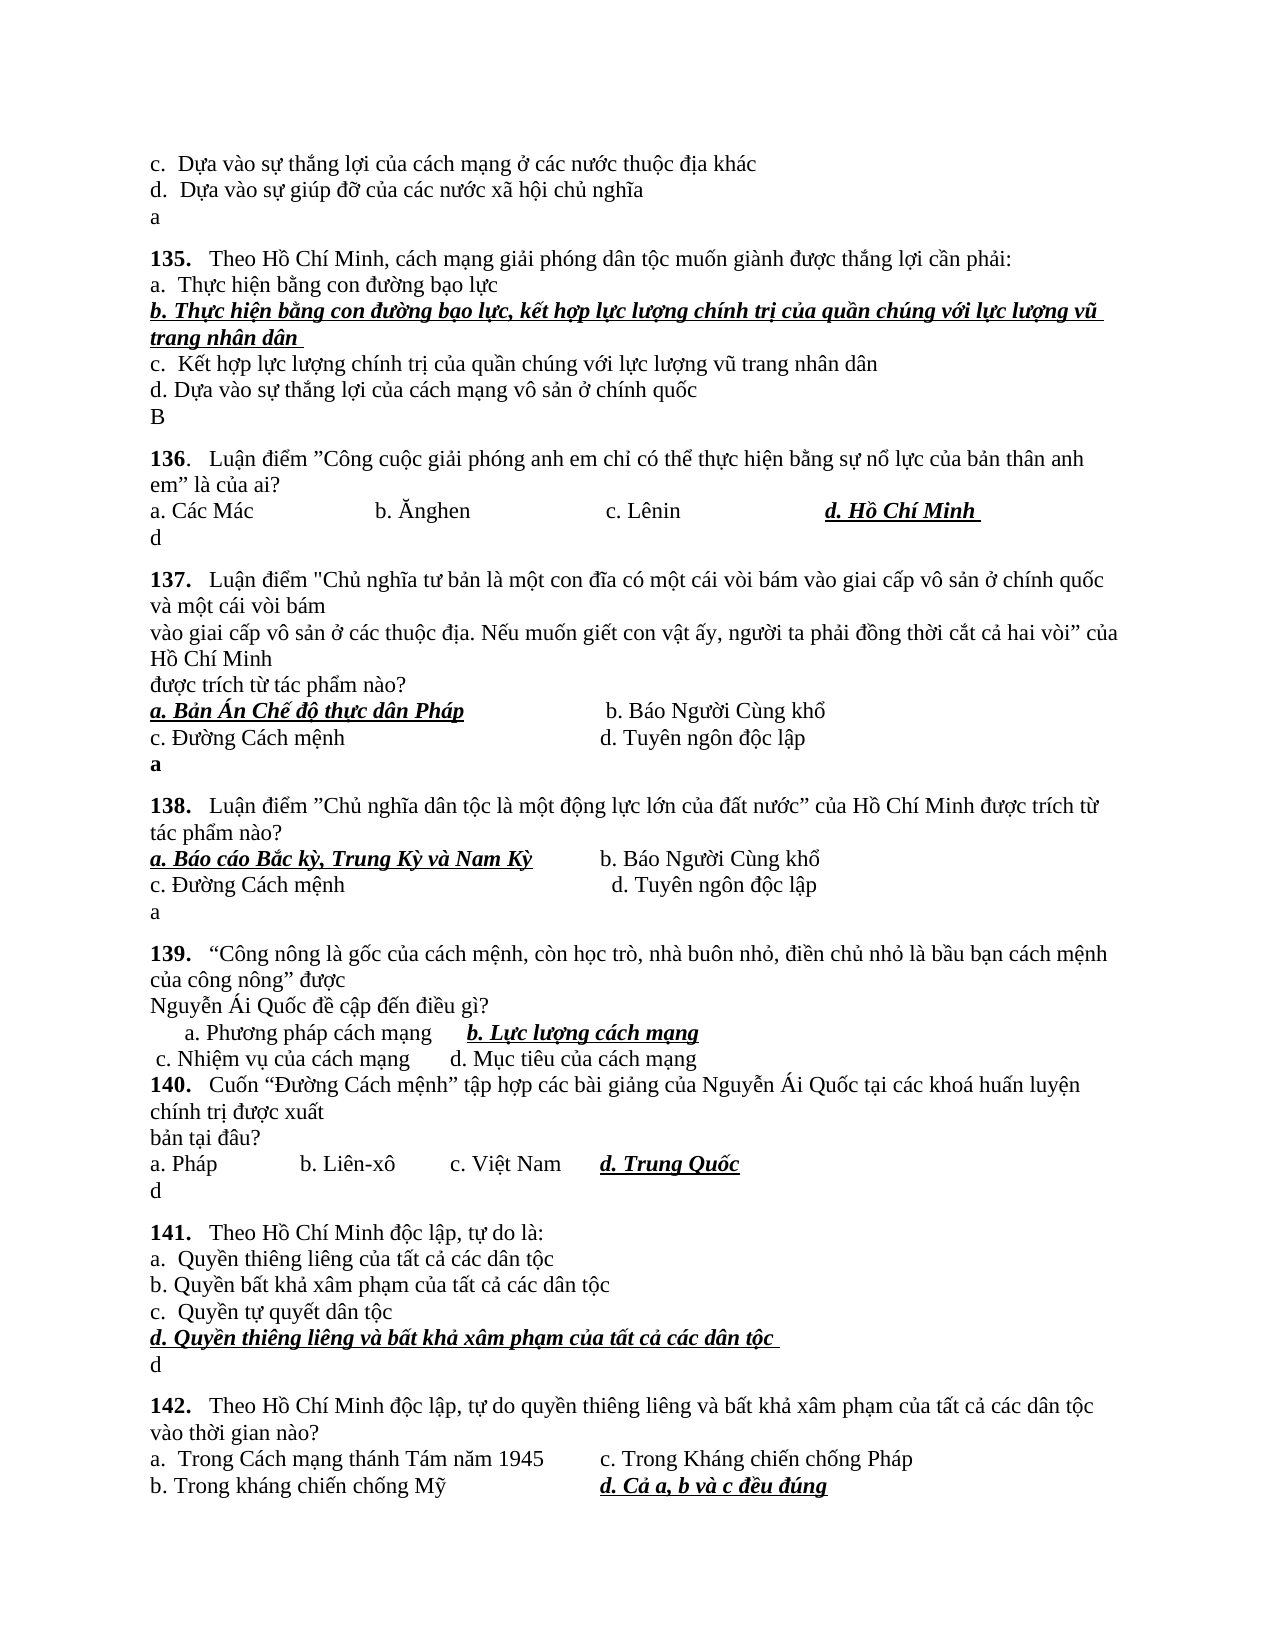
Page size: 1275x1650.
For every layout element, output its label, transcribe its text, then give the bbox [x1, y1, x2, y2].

text a [150, 898, 1125, 924]
text 142. Theo Hồ Chí Minh độc lập, tự do quyền thiêng liêng và bất khả xâm phạm của tất cả các dân tộc vào thời gian nào? [150, 1393, 1125, 1445]
text a. Phương pháp cách mạng b. Lực lượng cách mạng [150, 1019, 1125, 1045]
text vào giai cấp vô sản ở các thuộc địa. Nếu muốn giết con vật ấy, người ta phải đồng thời cắt cả hai vòi” của Hồ Chí Minh [150, 618, 1125, 671]
text 141. Theo Hồ Chí Minh độc lập, tự do là: [150, 1219, 1125, 1245]
text Nguyễn Ái Quốc đề cập đến điều gì? [150, 992, 1125, 1019]
text a [150, 203, 1125, 229]
text 135. Theo Hồ Chí Minh, cách mạng giải phóng dân tộc muốn giành được thắng lợi cần phải: [150, 245, 1125, 271]
text c. Quyền tự quyết dân tộc [150, 1298, 1125, 1324]
text B [150, 403, 1125, 429]
text c. Dựa vào sự thắng lợi của cách mạng ở các nước thuộc địa khác [150, 150, 1125, 176]
text c. Kết hợp lực lượng chính trị của quần chúng với lực lượng vũ trang nhân dân [150, 350, 1125, 376]
text 136. Luận điểm ”Công cuộc giải phóng anh em chỉ có thể thực hiện bằng sự nổ lực của bản thân anh em” là của ai? [150, 445, 1125, 497]
text c. Đường Cách mệnh d. Tuyên ngôn độc lập [150, 871, 1125, 898]
text được trích từ tác phẩm nào? [150, 671, 1125, 698]
text 139. “Công nông là gốc của cách mệnh, còn học trò, nhà buôn nhỏ, điền chủ nhỏ là bầu bạn cách mệnh của công nông” được [150, 940, 1125, 992]
text a. Bản Án Chế độ thực dân Pháp b. Báo Người Cùng khổ [150, 698, 1125, 724]
text a. Thực hiện bằng con đường bạo lực [150, 271, 1125, 297]
text b. Thực hiện bằng con đường bạo lực, kết hợp lực lượng chính trị của quần chúng với lực lượng vũ trang nhân dân [150, 297, 1125, 350]
text a. Báo cáo Bắc kỳ, Trung Kỳ và Nam Kỳ b. Báo Người Cùng khổ [150, 845, 1125, 871]
text a. Pháp b. Liên-xô c. Việt Nam d. Trung Quốc [150, 1151, 1125, 1177]
text d. Dựa vào sự giúp đỡ của các nước xã hội chủ nghĩa [150, 176, 1125, 203]
text b. Quyền bất khả xâm phạm của tất cả các dân tộc [150, 1272, 1125, 1298]
text d. Quyền thiêng liêng và bất khả xâm phạm của tất cả các dân tộc [150, 1324, 1125, 1351]
text bản tại đâu? [150, 1124, 1125, 1151]
text 138. Luận điểm ”Chủ nghĩa dân tộc là một động lực lớn của đất nước” của Hồ Chí Minh được trích từ tác phẩm nào? [150, 792, 1125, 845]
text a. Các Mác b. Ănghen c. Lênin d. Hồ Chí Minh [150, 497, 1125, 524]
text b. Trong kháng chiến chống Mỹ d. Cả a, b và c đều đúng [150, 1472, 1125, 1498]
text d [150, 1177, 1125, 1203]
text c. Đường Cách mệnh d. Tuyên ngôn độc lập [150, 724, 1125, 750]
text a. Trong Cách mạng thánh Tám năm 1945 c. Trong Kháng chiến chống Pháp [150, 1445, 1125, 1472]
text c. Nhiệm vụ của cách mạng d. Mục tiêu của cách mạng [150, 1045, 1125, 1071]
text d. Dựa vào sự thắng lợi của cách mạng vô sản ở chính quốc [150, 376, 1125, 403]
text a [150, 750, 1125, 777]
text a. Quyền thiêng liêng của tất cả các dân tộc [150, 1245, 1125, 1272]
text 137. Luận điểm "Chủ nghĩa tư bản là một con đĩa có một cái vòi bám vào giai cấp vô sản ở chính quốc và một cái vòi bám [150, 566, 1125, 618]
text d [150, 1351, 1125, 1377]
text d [150, 524, 1125, 550]
text 140. Cuốn “Đường Cách mệnh” tập hợp các bài giảng của Nguyễn Ái Quốc tại các khoá huấn luyện chính trị được xuất [150, 1071, 1125, 1124]
